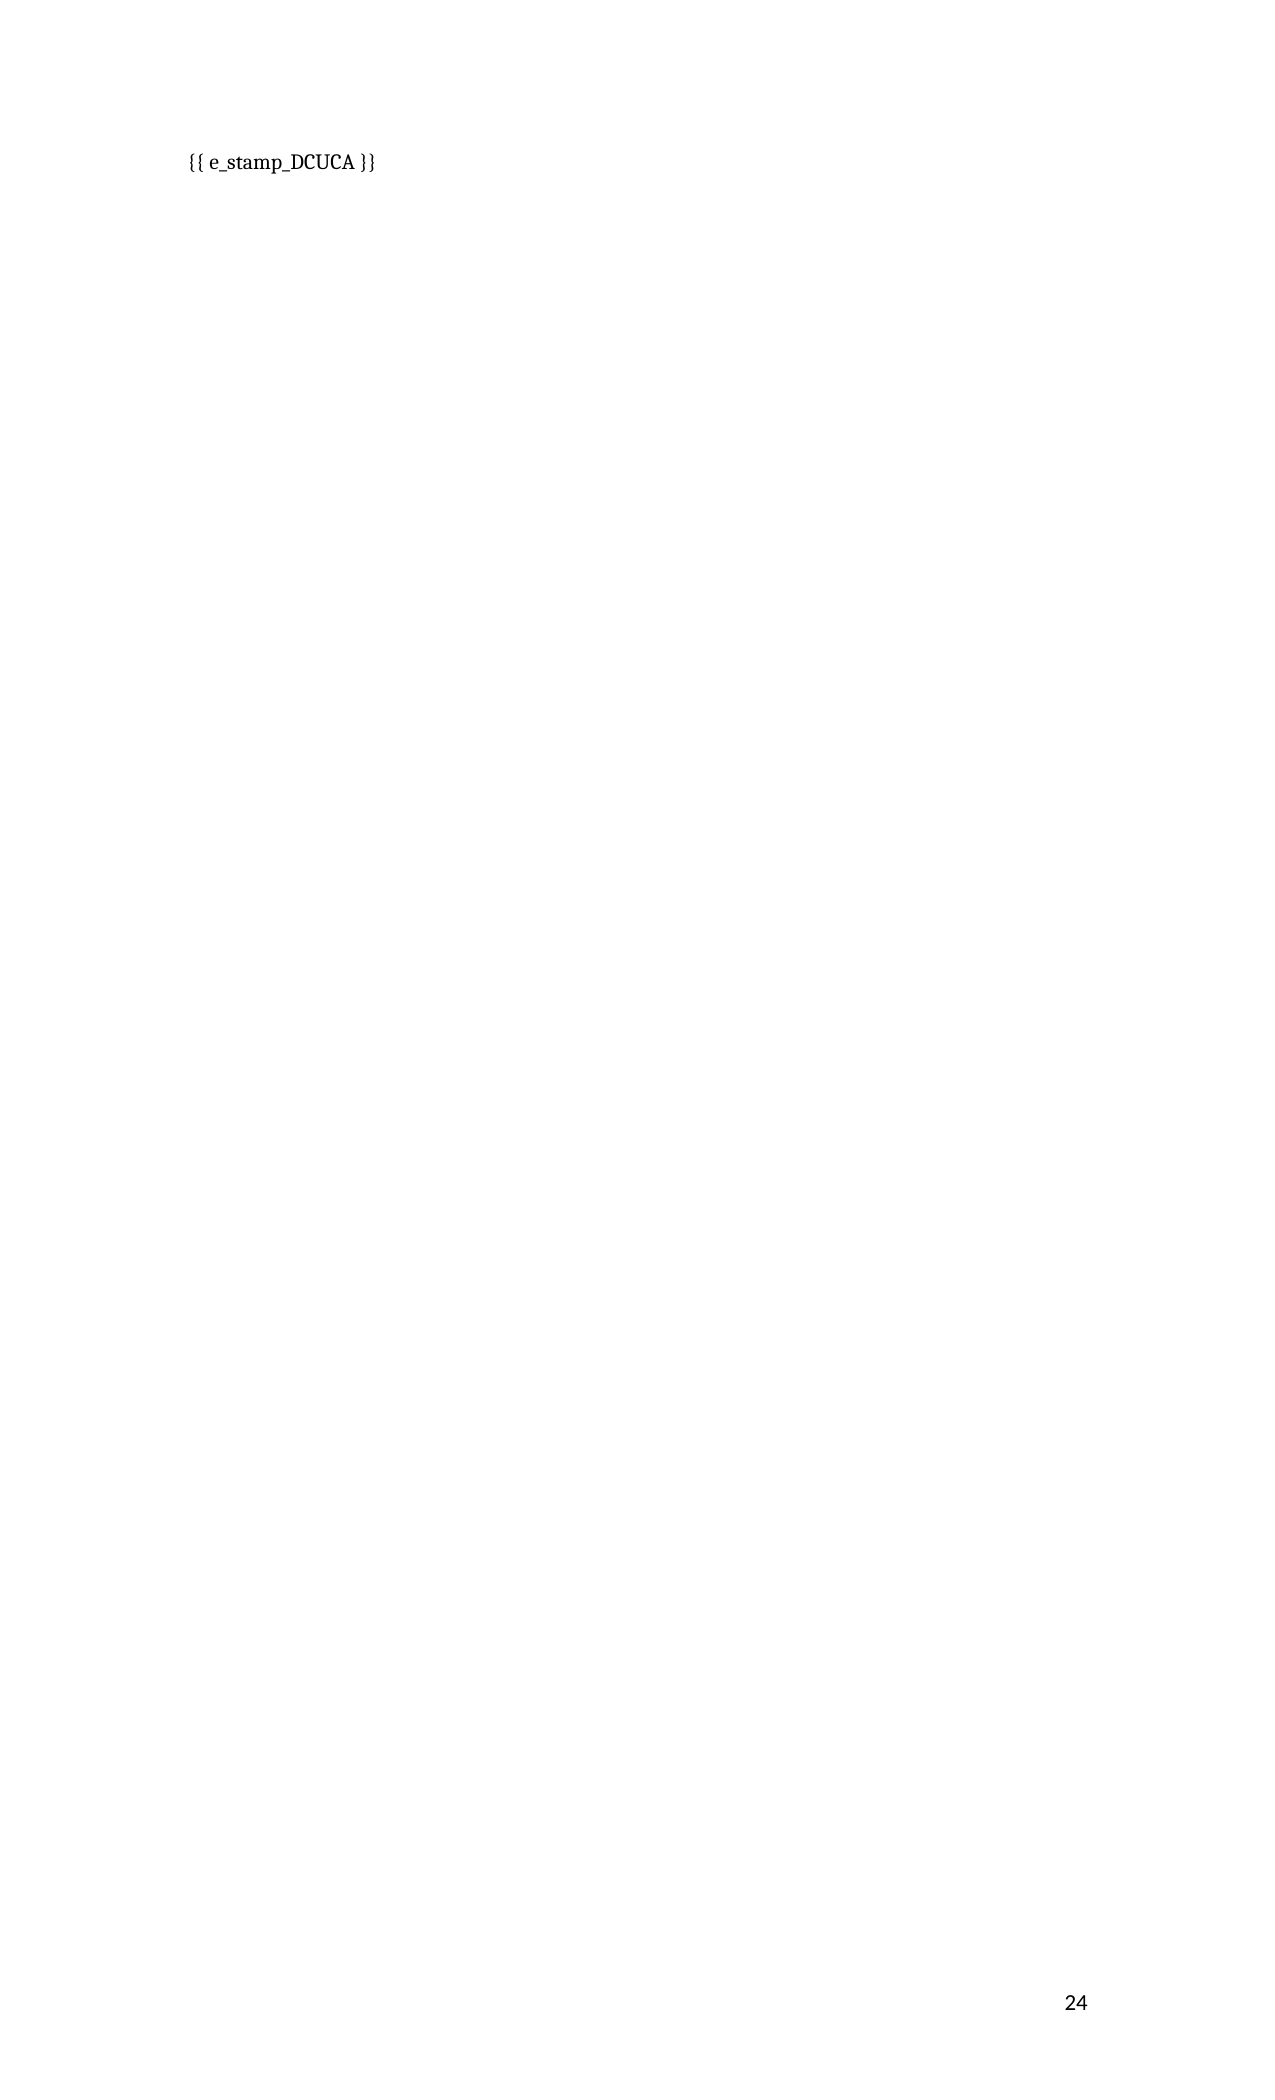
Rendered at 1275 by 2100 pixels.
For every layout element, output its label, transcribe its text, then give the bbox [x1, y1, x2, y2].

text {{ e_stamp_DCUCA }} [187, 150, 1087, 175]
